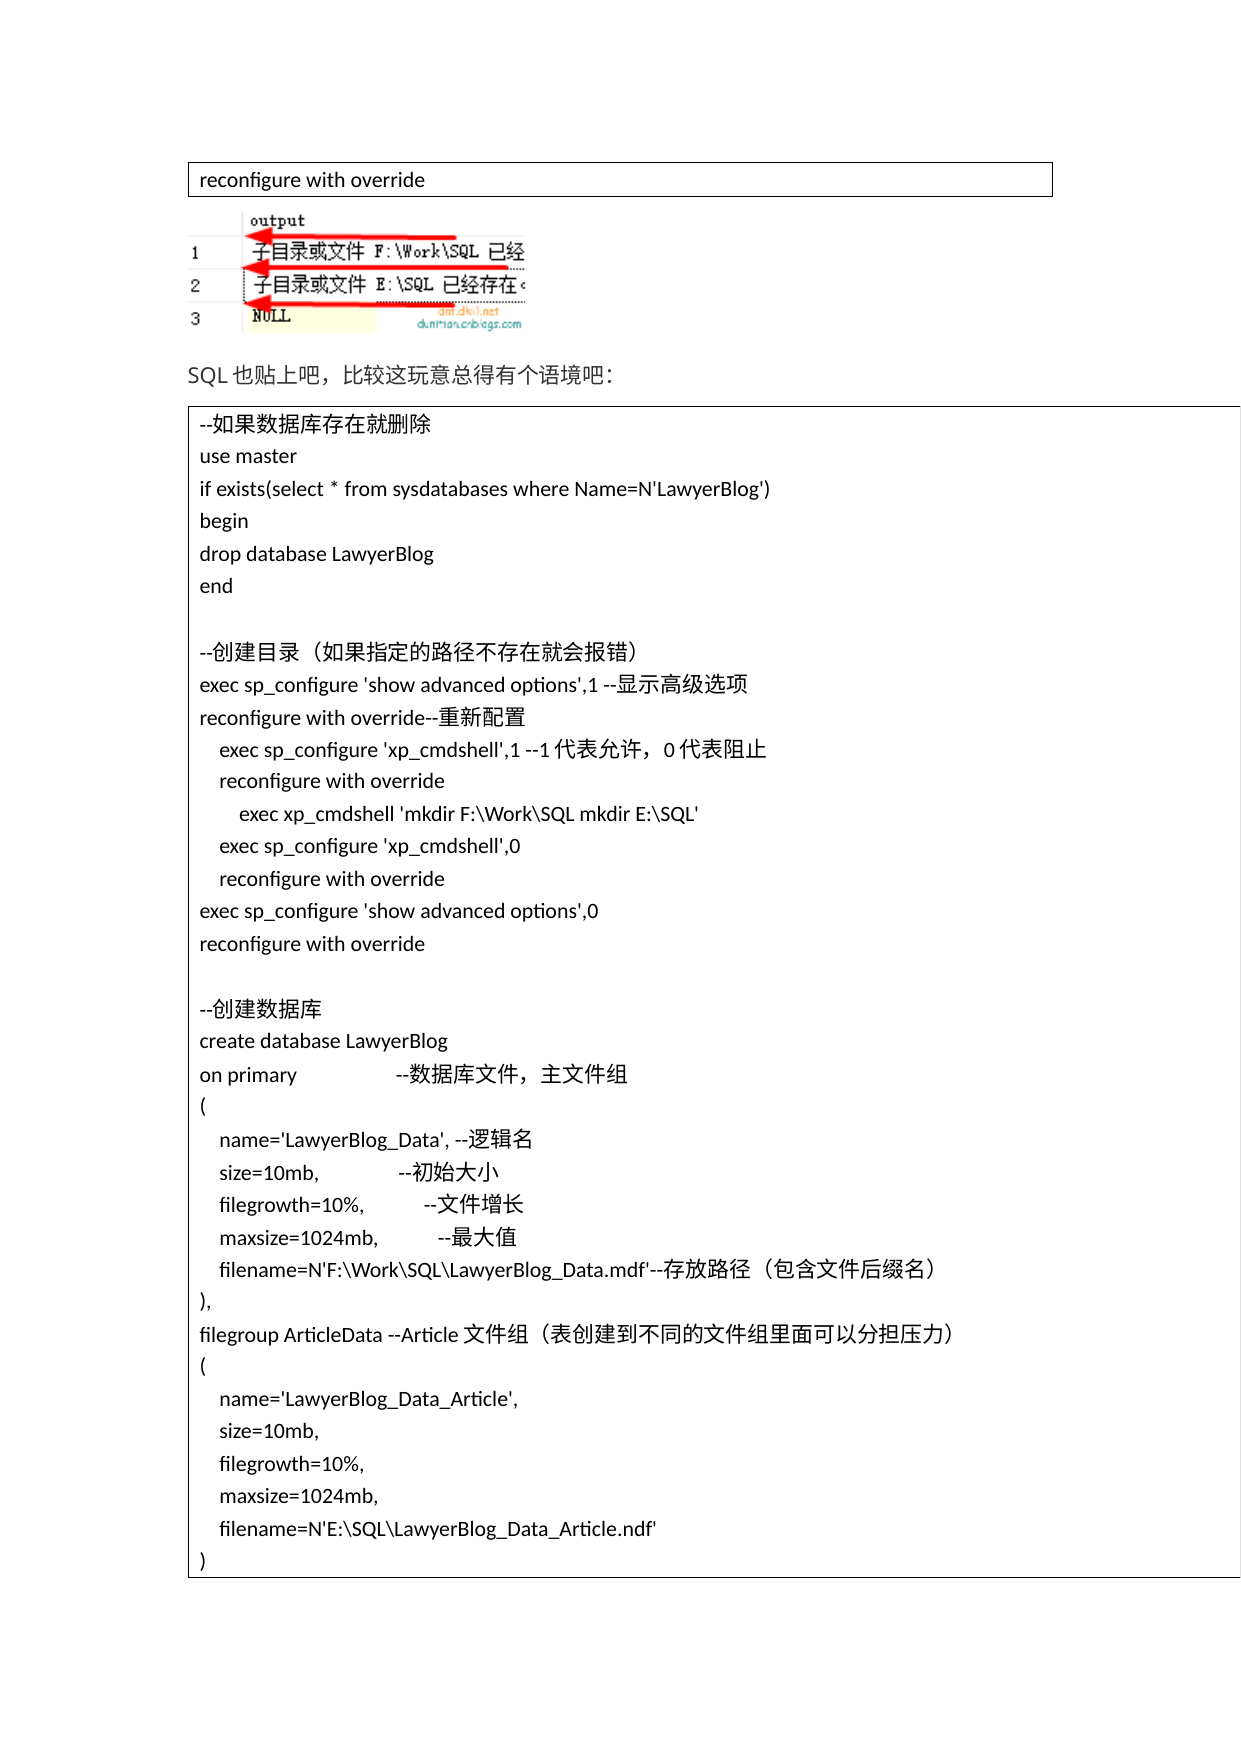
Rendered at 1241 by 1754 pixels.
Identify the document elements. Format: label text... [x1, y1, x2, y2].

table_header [189, 163, 1052, 196]
text SQL也贴上吧，比较这玩意总得有个语境吧： [187, 358, 1053, 390]
picture [187, 212, 525, 333]
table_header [189, 407, 1240, 1577]
